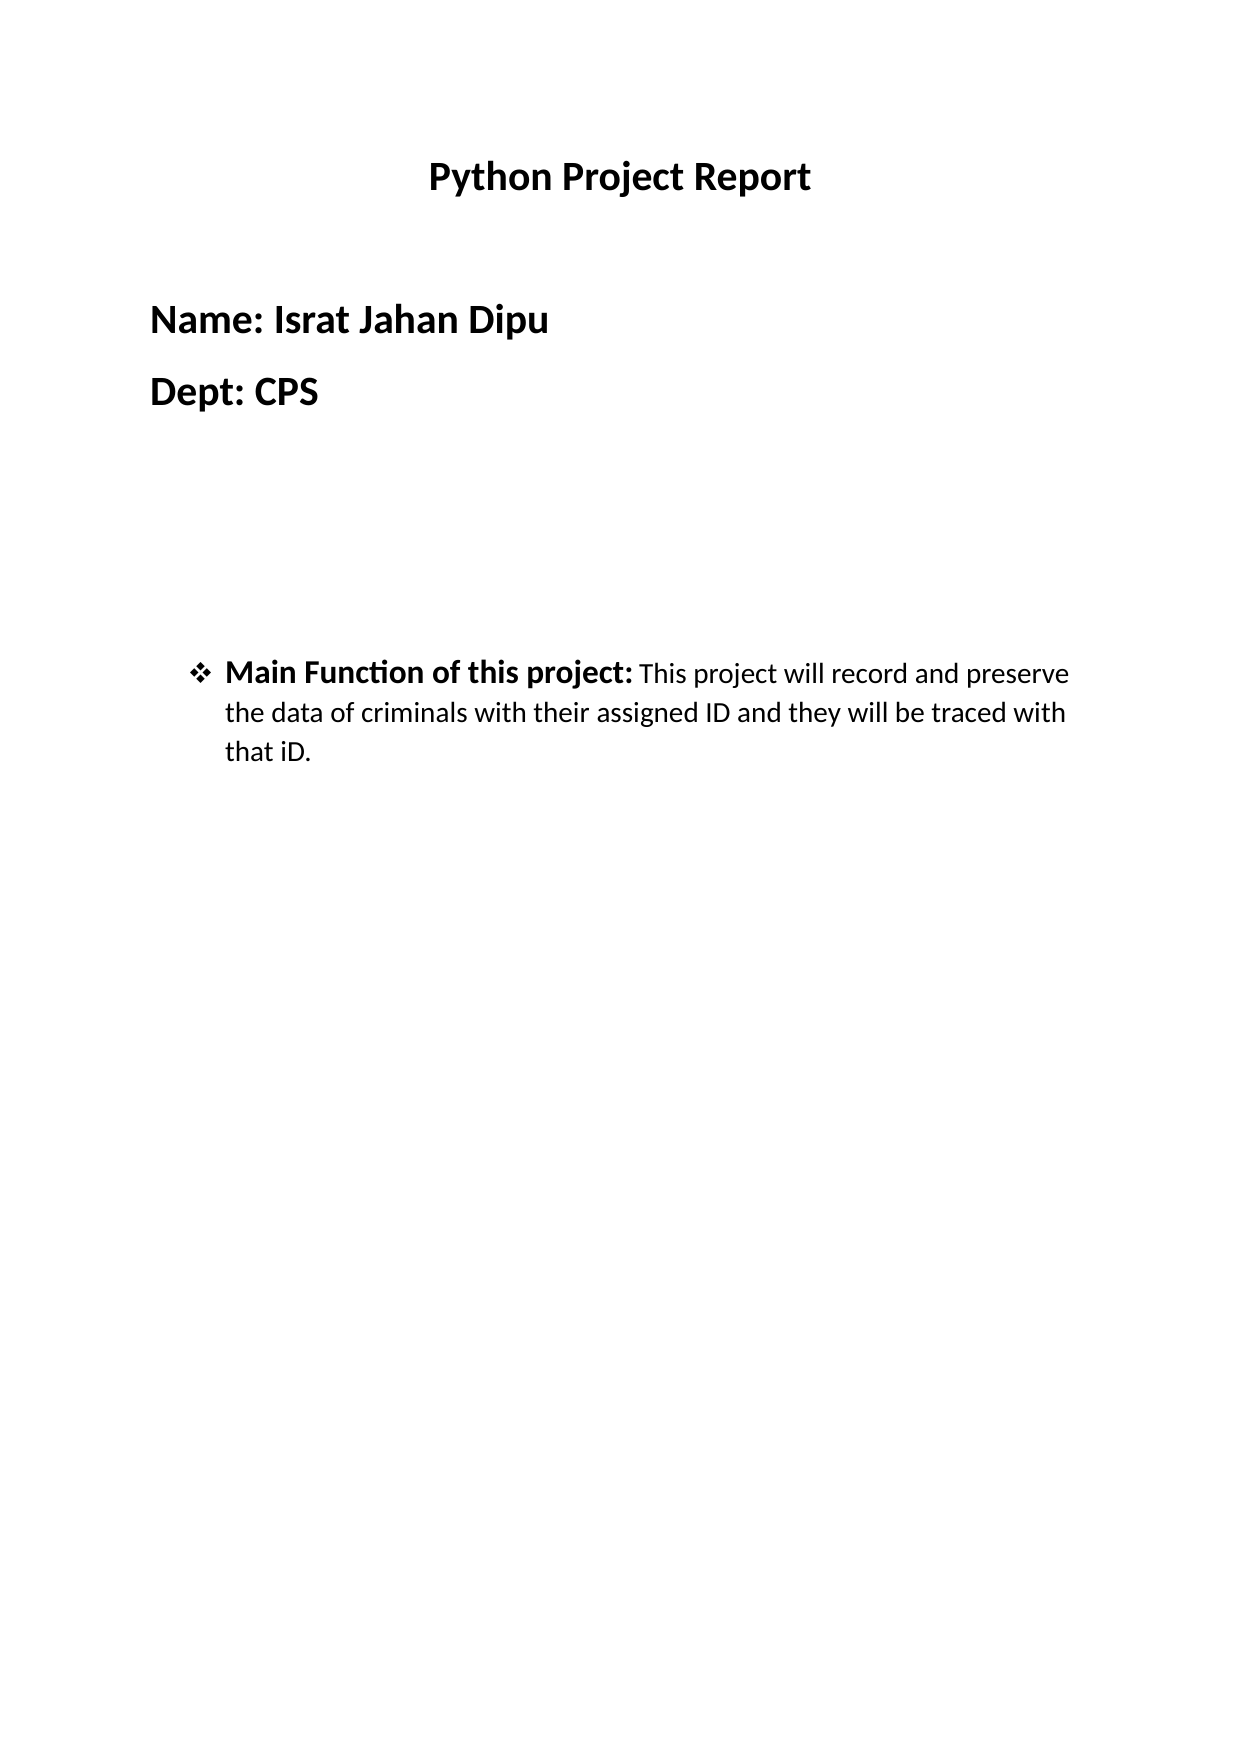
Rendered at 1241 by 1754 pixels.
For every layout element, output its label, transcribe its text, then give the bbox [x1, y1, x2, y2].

text Name: Israt Jahan Dipu [150, 293, 1090, 344]
text Dept: CPS [150, 365, 1090, 416]
text Python Project Report [150, 150, 1090, 201]
list Main Function of this project: This project will record and preserve the data of criminals with their assigned ID and they will be traced with that iD. [187, 651, 1090, 768]
